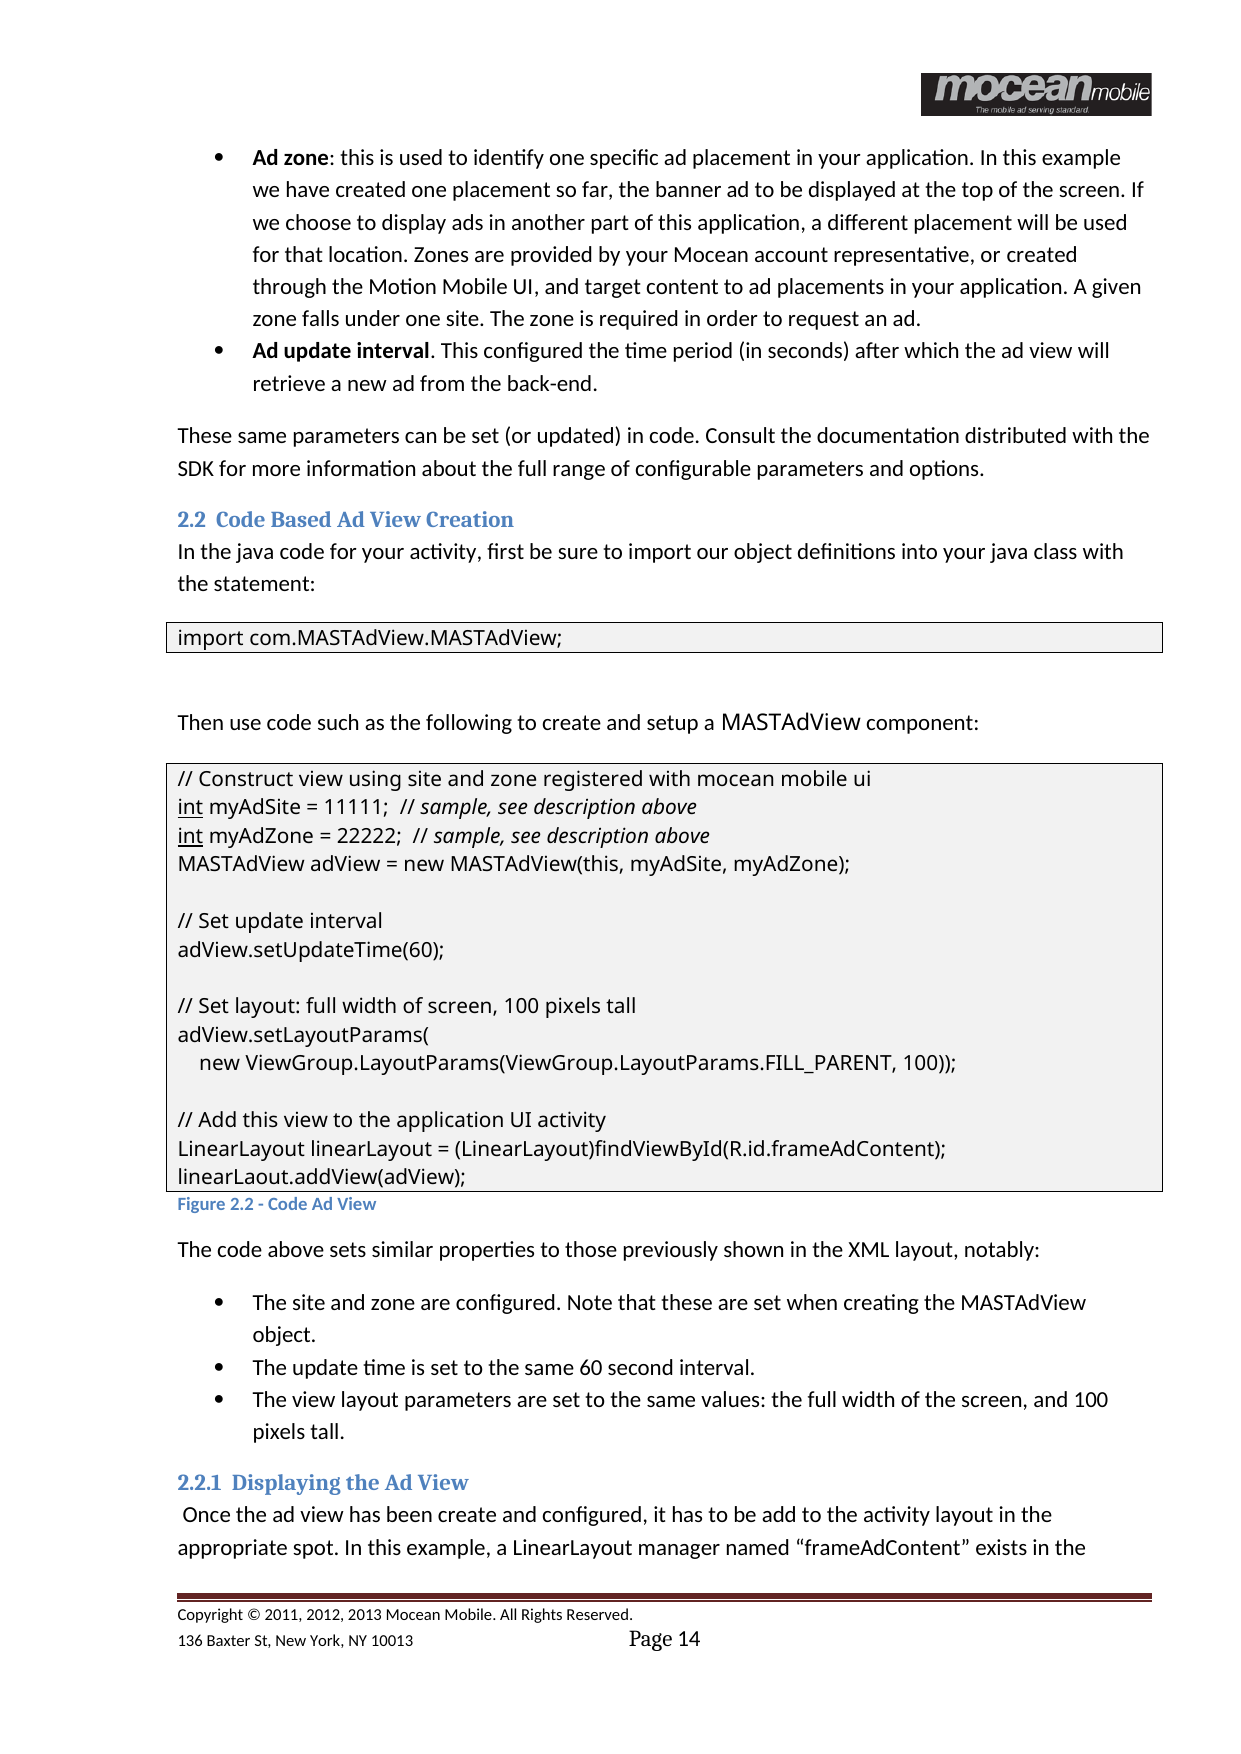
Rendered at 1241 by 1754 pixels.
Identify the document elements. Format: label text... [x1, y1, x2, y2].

table_header import com.MASTAdView.MASTAdView; [167, 623, 1162, 652]
text Figure 2.2 - Code Ad View [177, 1192, 1152, 1214]
text The code above sets similar properties to those previously shown in the XML layout, notably: [177, 1235, 1152, 1263]
list Ad update interval. This configured the time period (in seconds) after which the ad view will retrieve a new ad from the back-end. [215, 336, 1152, 397]
text These same parameters can be set (or updated) in code. Consult the documentation distributed with the SDK for more information about the full range of configurable parameters and options. [177, 422, 1152, 482]
list The update time is set to the same 60 second interval. [215, 1353, 1152, 1381]
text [177, 1500, 1152, 1561]
text Then use code such as the following to create and setup a MASTAdView component: [177, 706, 1152, 737]
list The site and zone are configured. Note that these are set when creating the MASTAdView object. [215, 1288, 1152, 1349]
list The view layout parameters are set to the same values: the full width of the screen, and 100 pixels tall. [215, 1385, 1152, 1445]
text In the java code for your activity, first be sure to import our object definitions into your java class with the statement: [177, 537, 1152, 597]
subtitle 2.2.1 Displaying the Ad View [177, 1470, 1152, 1497]
table_header // Construct view using site and zone registered with mocean mobile ui int myAdSite = 11111; // sample, see description above int myAdZone = 22222; // sample, see description above MASTAdView adView = new MASTAdView(this, myAdSite, myAdZone); // Set update interval adView.setUpdateTime(60); // Set layout: full width of screen, 100 pixels tall adView.setLayoutParams( new ViewGroup.LayoutParams(ViewGroup.LayoutParams.FILL_PARENT, 100)); // Add this view to the application UI activity LinearLayout linearLayout = (LinearLayout)findViewById(R.id.frameAdContent); linearLaout.addView(adView); [167, 764, 1162, 1191]
list Ad zone: this is used to identify one specific ad placement in your application. In this example we have created one placement so far, the banner ad to be displayed at the top of the screen. If we choose to display ads in another part of this application, a different placement will be used for that location. Zones are provided by your Mocean account representative, or created through the Motion Mobile UI, and target content to ad placements in your application. A given zone falls under one site. The zone is required in order to request an ad. [215, 143, 1152, 332]
picture [921, 73, 1152, 116]
subtitle 2.2 Code Based Ad View Creation [177, 507, 1152, 533]
